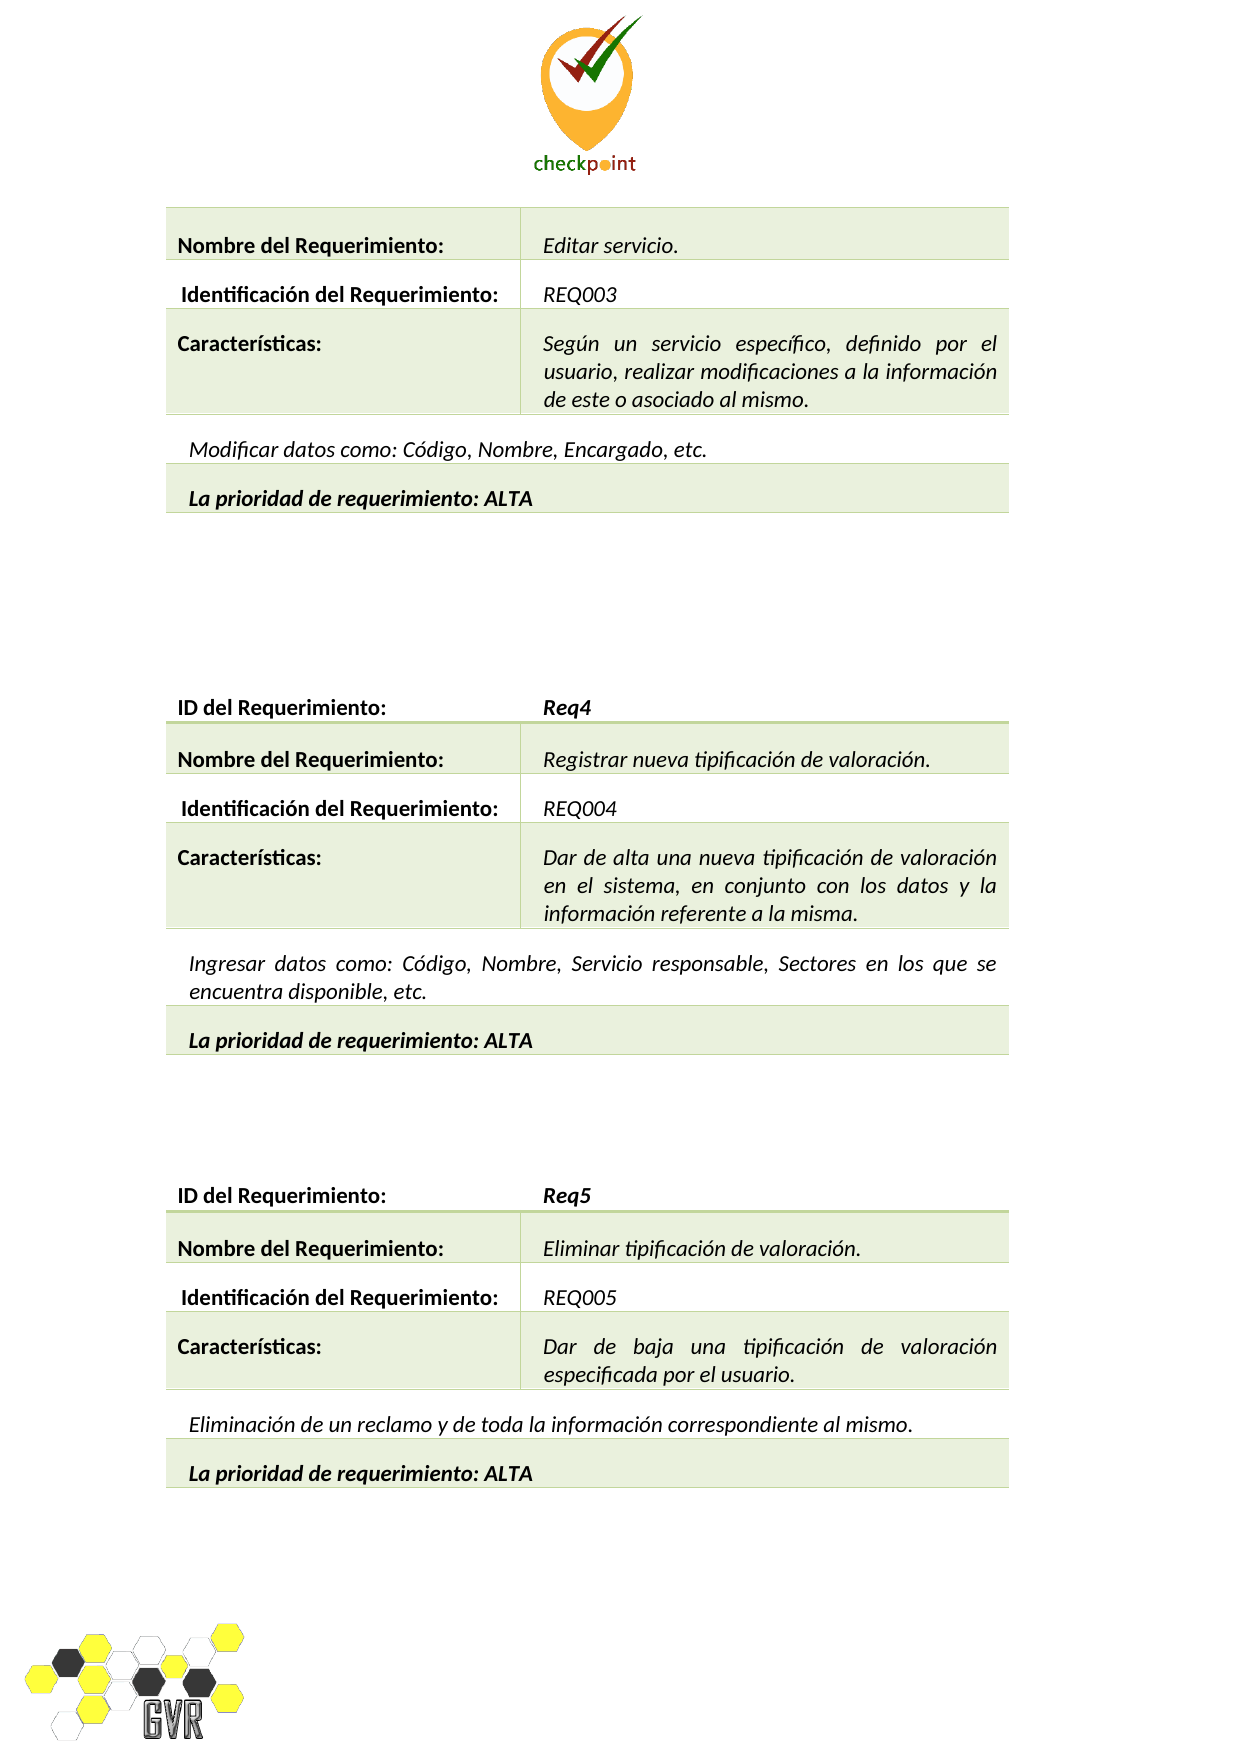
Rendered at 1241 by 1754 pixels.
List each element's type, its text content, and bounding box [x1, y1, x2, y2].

table_cell La prioridad de requerimiento: ALTA [166, 464, 1009, 512]
table_cell Eliminar tipificación de valoración. [521, 1213, 1009, 1262]
table_cell Modificar datos como: Código, Nombre, Encargado, etc. [166, 415, 1009, 463]
table_cell Dar de alta una nueva tipificación de valoración en el sistema, en conjunto con los datos y la información referente a la misma. [521, 823, 1009, 927]
table_cell Según un servicio específico, definido por el usuario, realizar modificaciones a la información de este o asociado al mismo. [521, 309, 1009, 413]
table_cell La prioridad de requerimiento: ALTA [166, 1439, 1009, 1487]
table_cell Editar servicio. [521, 208, 1009, 259]
table_cell Nombre del Requerimiento: [166, 1213, 520, 1262]
table_cell Registrar nueva tipificación de valoración. [521, 724, 1009, 773]
table_header Req4 [520, 672, 1009, 721]
table_cell La prioridad de requerimiento: ALTA [166, 1006, 1009, 1054]
table_cell Identificación del Requerimiento: [166, 774, 520, 822]
table_cell REQ005 [521, 1263, 1009, 1311]
table_cell Nombre del Requerimiento: [166, 208, 520, 259]
table_cell Características: [166, 823, 520, 927]
table_cell Características: [166, 309, 520, 413]
picture [17, 1622, 251, 1742]
table_cell REQ004 [521, 774, 1009, 822]
table_header Req5 [520, 1161, 1009, 1210]
table_header ID del Requerimiento: [166, 1161, 520, 1210]
table_cell Ingresar datos como: Código, Nombre, Servicio responsable, Sectores en los que se encuentra disponible, etc. [166, 929, 1009, 1005]
picture [524, 12, 650, 187]
table_cell Identificación del Requerimiento: [166, 260, 520, 308]
table_cell Nombre del Requerimiento: [166, 724, 520, 773]
table_header ID del Requerimiento: [166, 672, 520, 721]
table_cell REQ003 [521, 260, 1009, 308]
table_cell Dar de baja una tipificación de valoración especificada por el usuario. [521, 1312, 1009, 1388]
table_cell Características: [166, 1312, 520, 1388]
table_cell Eliminación de un reclamo y de toda la información correspondiente al mismo. [166, 1390, 1009, 1438]
table_cell Identificación del Requerimiento: [166, 1263, 520, 1311]
